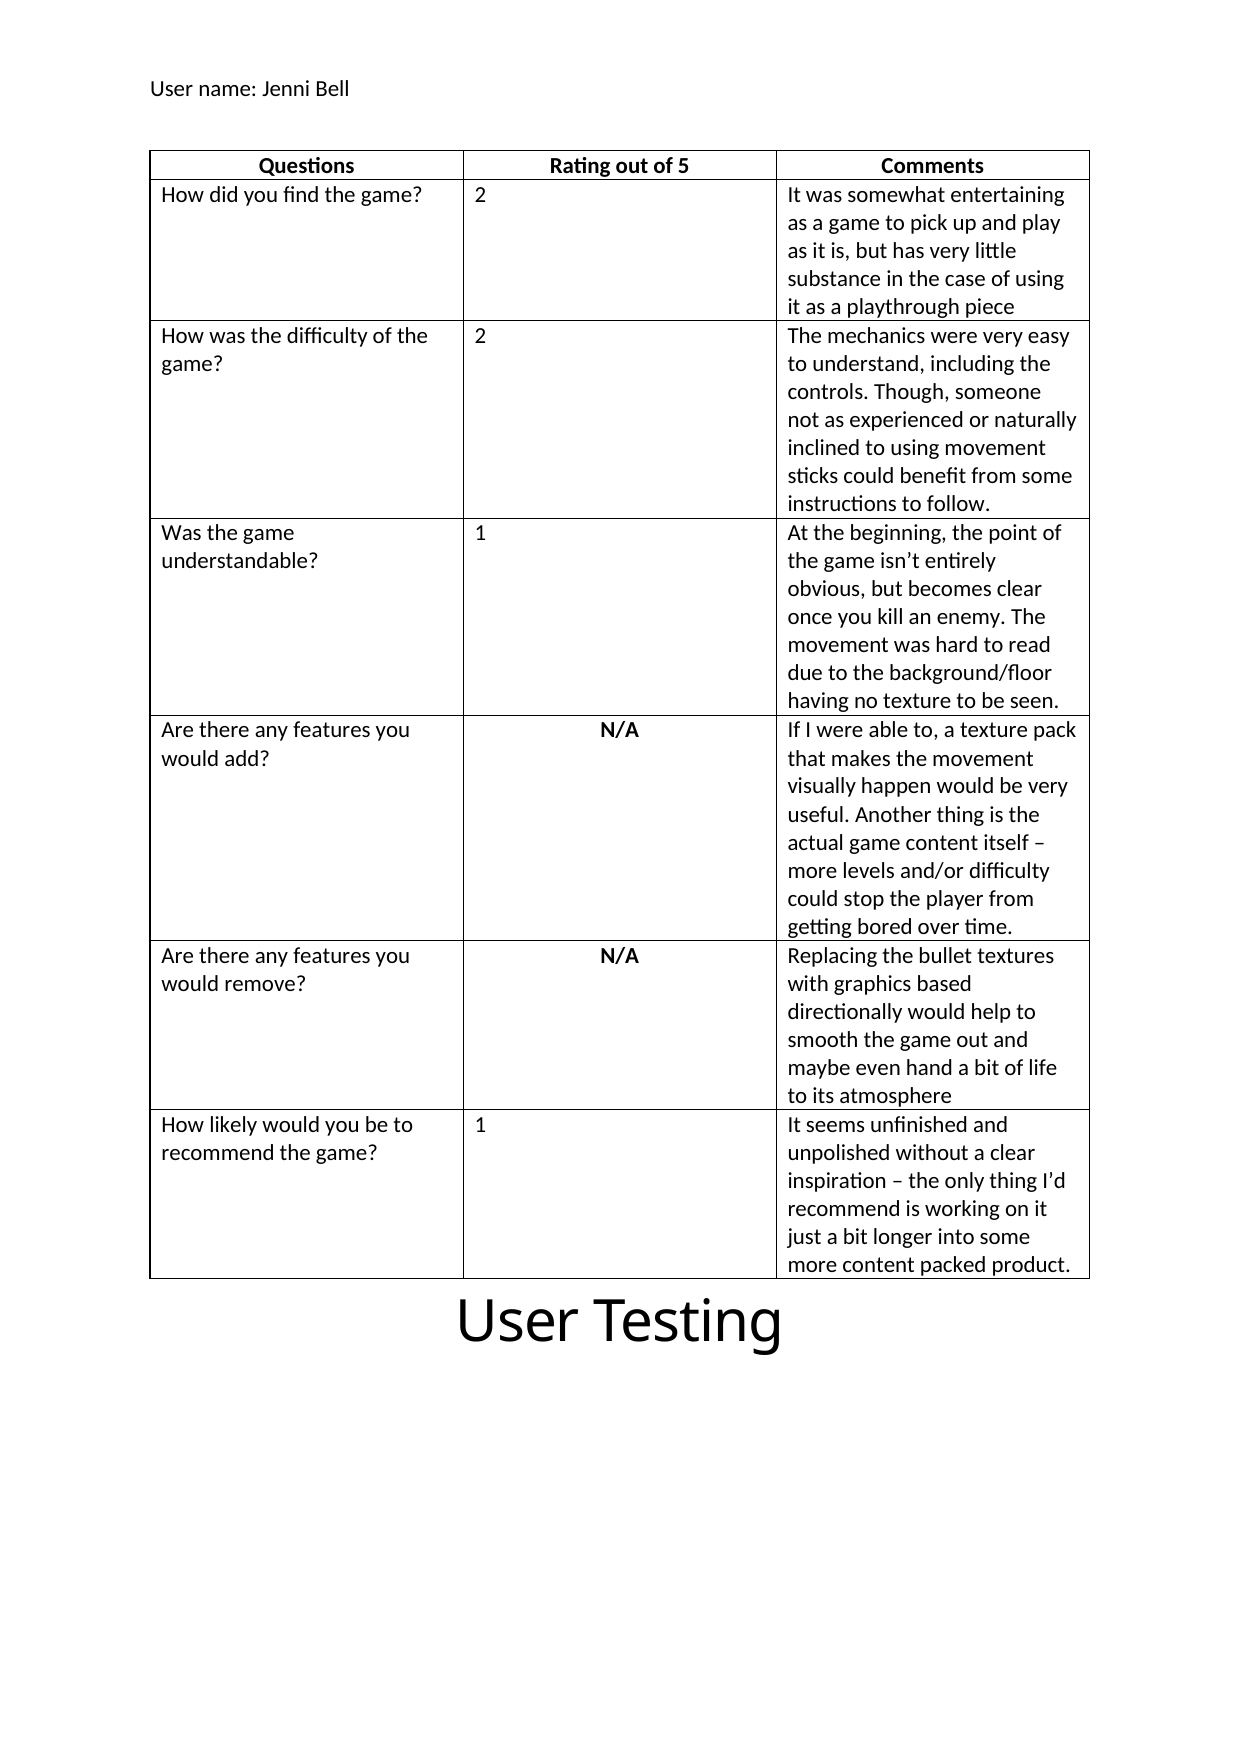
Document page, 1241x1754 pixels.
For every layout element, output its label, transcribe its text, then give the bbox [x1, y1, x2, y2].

table_header Questions [151, 151, 463, 179]
table_cell The mechanics were very easy to understand, including the controls. Though, someone not as experienced or naturally inclined to using movement sticks could benefit from some instructions to follow. [777, 321, 1089, 517]
table_cell Are there any features you would remove? [151, 941, 463, 1109]
table_cell 2 [464, 321, 776, 517]
table_cell It was somewhat entertaining as a game to pick up and play as it is, but has very little substance in the case of using it as a playthrough piece [777, 180, 1089, 320]
table_header Rating out of 5 [464, 151, 776, 179]
table_cell Was the game understandable? [151, 519, 463, 714]
table_cell It seems unfinished and unpolished without a clear inspiration – the only thing I’d recommend is working on it just a bit longer into some more content packed product. [777, 1110, 1089, 1278]
table_cell N/A [464, 941, 776, 1109]
table_cell At the beginning, the point of the game isn’t entirely obvious, but becomes clear once you kill an enemy. The movement was hard to read due to the background/floor having no texture to be seen. [777, 519, 1089, 714]
title User Testing [150, 1279, 1090, 1359]
table_cell N/A [464, 716, 776, 940]
table_cell 2 [464, 180, 776, 320]
table_cell 1 [464, 519, 776, 714]
table_cell How likely would you be to recommend the game? [151, 1110, 463, 1278]
table_cell Are there any features you would add? [151, 716, 463, 940]
table_cell If I were able to, a texture pack that makes the movement visually happen would be very useful. Another thing is the actual game content itself – more levels and/or difficulty could stop the player from getting bored over time. [777, 716, 1089, 940]
table_cell 1 [464, 1110, 776, 1278]
table_cell How was the difficulty of the game? [151, 321, 463, 517]
table_header Comments [777, 151, 1089, 179]
table_cell How did you find the game? [151, 180, 463, 320]
table_cell Replacing the bullet textures with graphics based directionally would help to smooth the game out and maybe even hand a bit of life to its atmosphere [777, 941, 1089, 1109]
